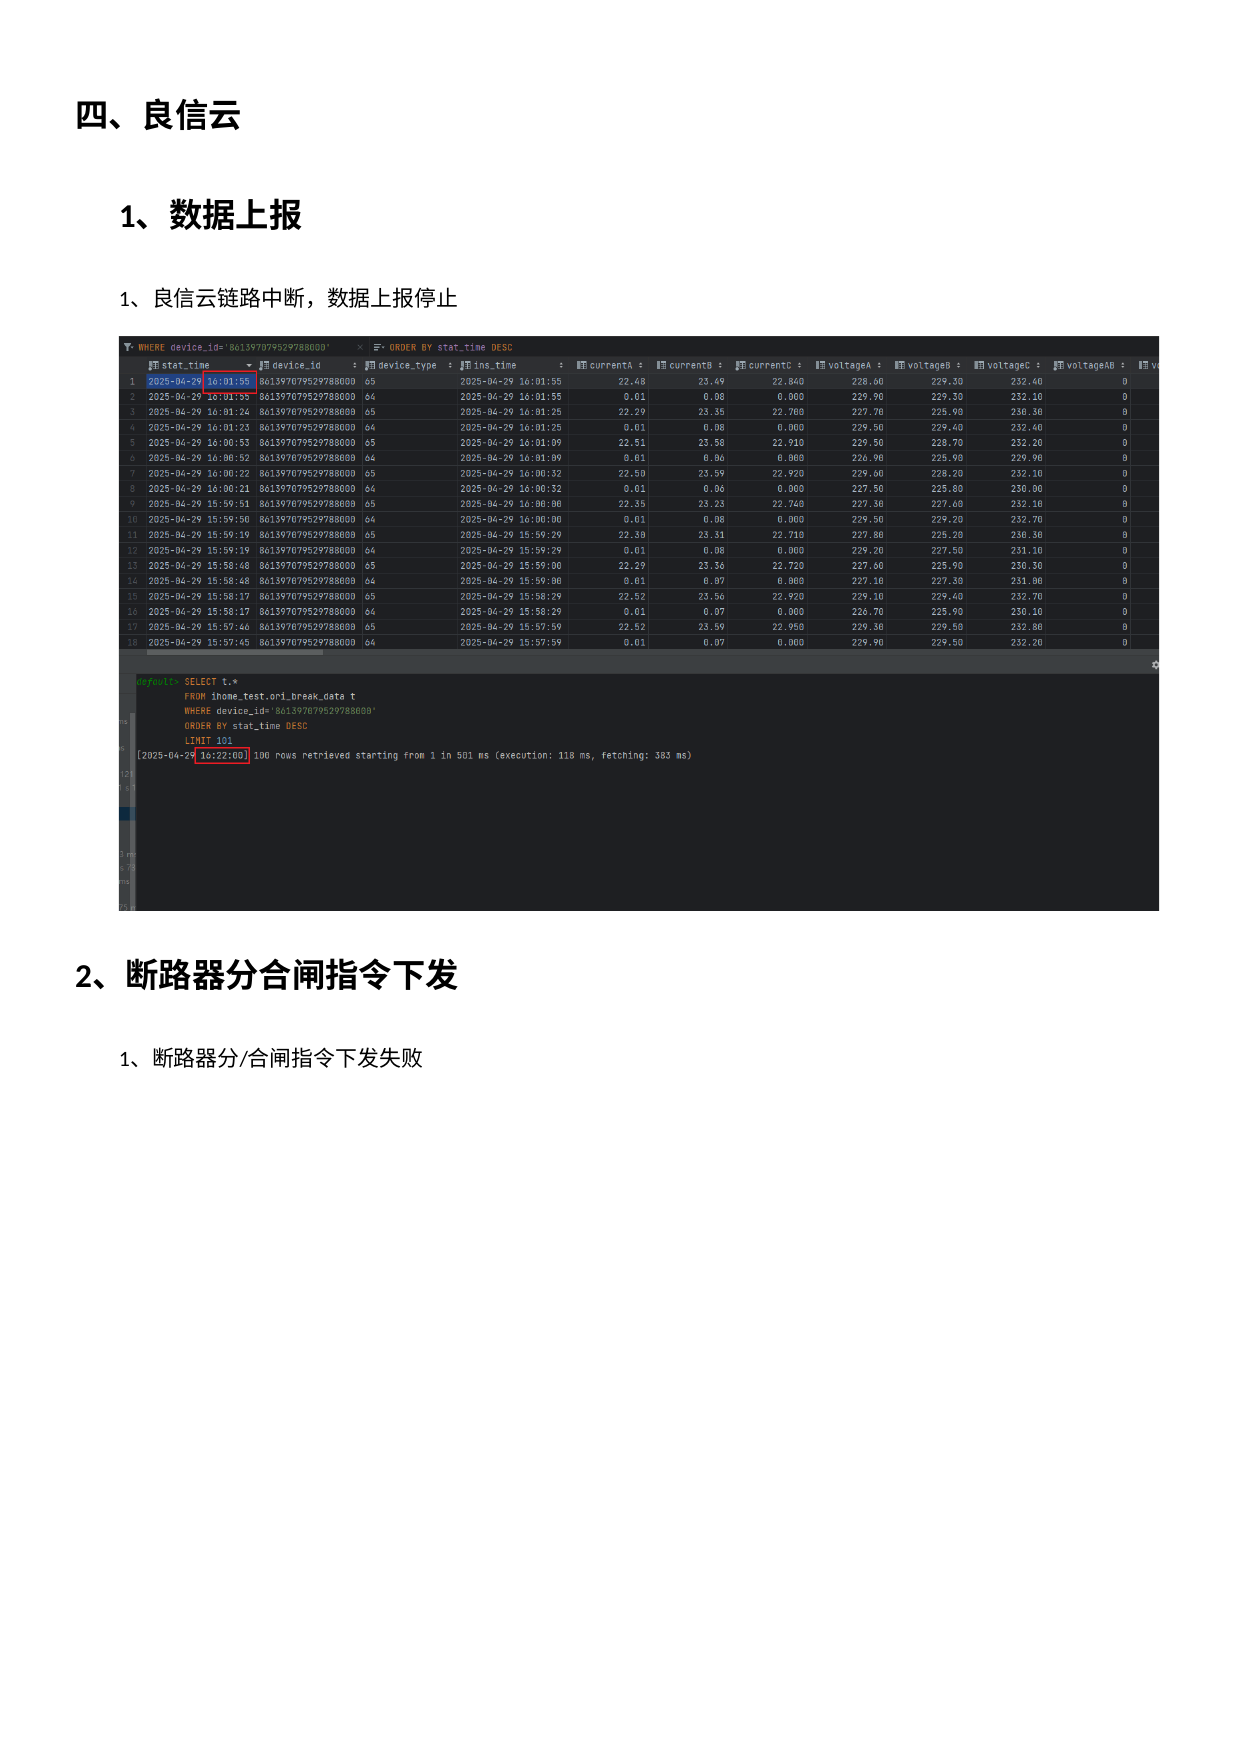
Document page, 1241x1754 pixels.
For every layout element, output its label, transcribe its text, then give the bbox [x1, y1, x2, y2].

subtitle 2、断路器分合闸指令下发 [75, 941, 1165, 1006]
subtitle 四、良信云 [75, 81, 1165, 146]
text 1、断路器分/合闸指令下发失败 [75, 1041, 1165, 1073]
subtitle 1、数据上报 [75, 181, 1165, 246]
picture [118, 336, 1160, 911]
text 1、良信云链路中断，数据上报停止 [75, 281, 1165, 313]
